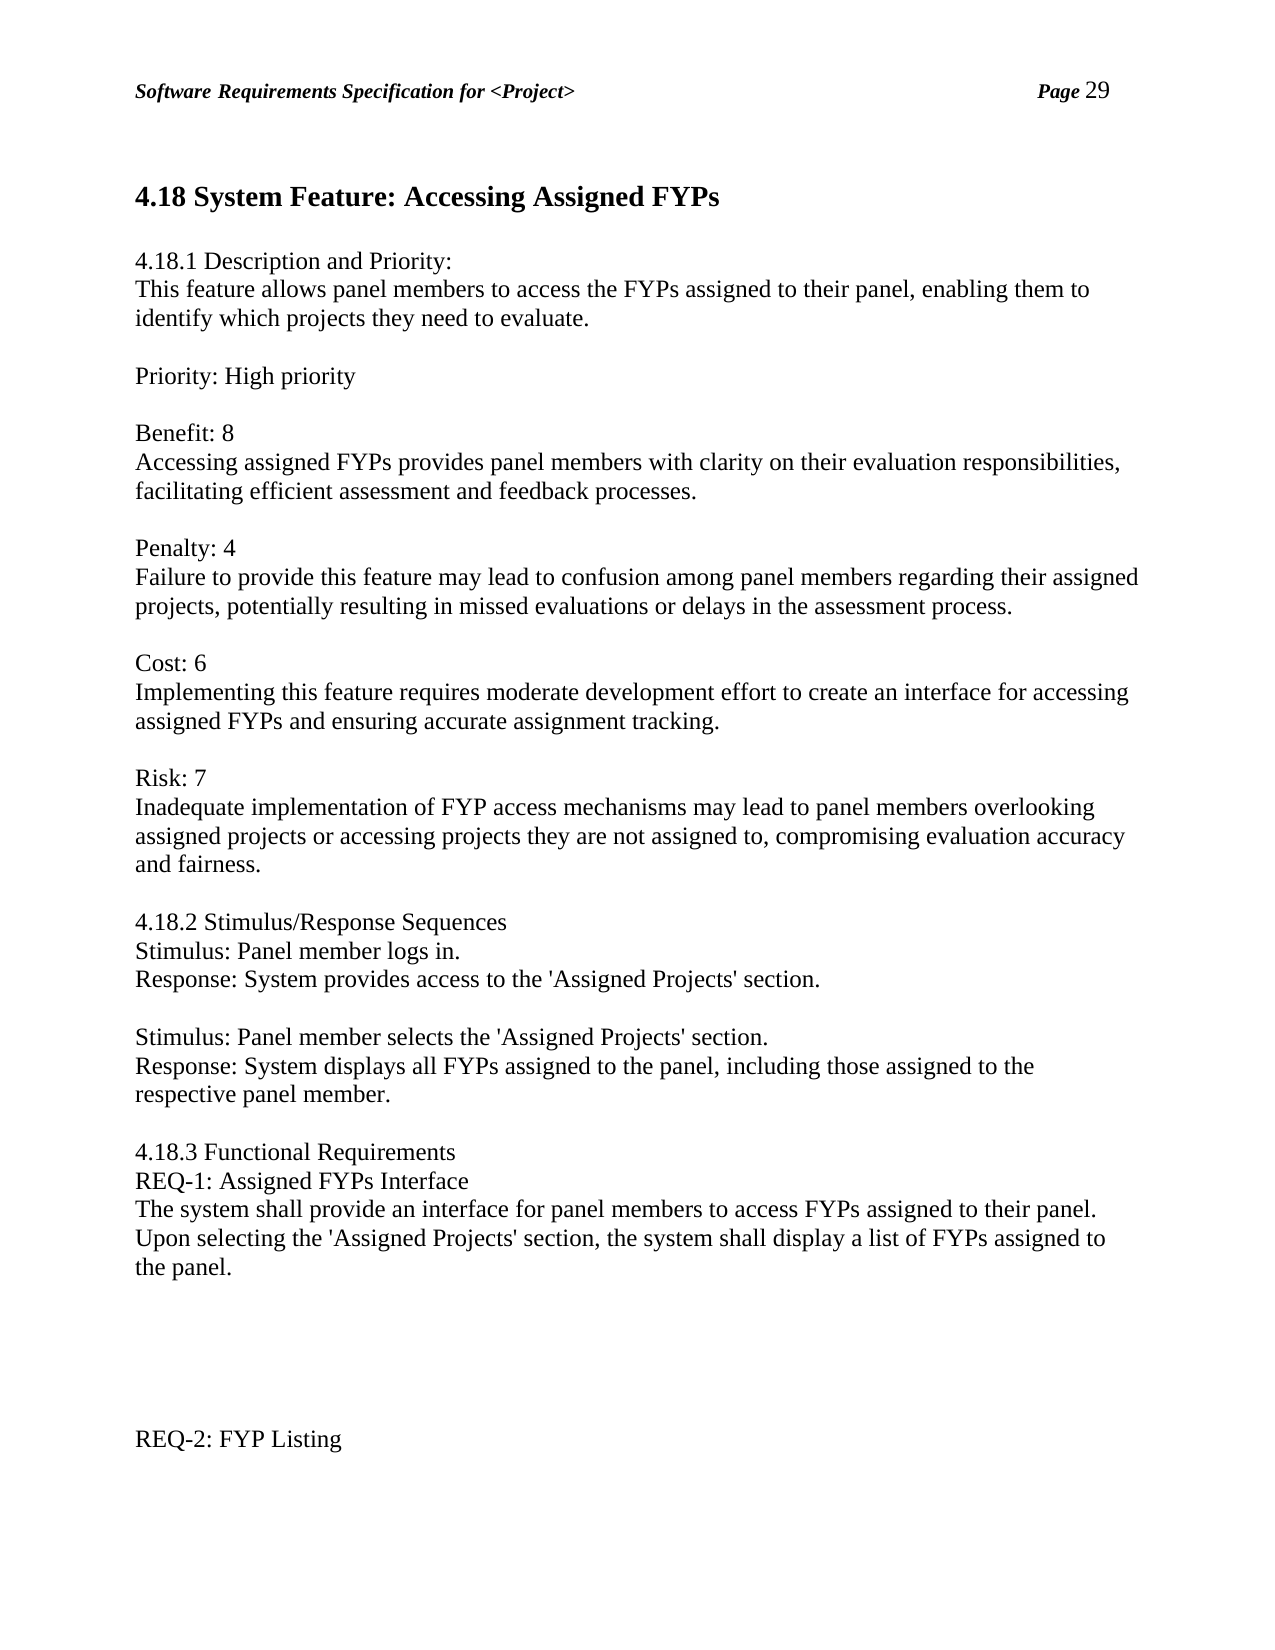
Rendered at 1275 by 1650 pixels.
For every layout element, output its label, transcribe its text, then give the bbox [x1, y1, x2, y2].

text 4.18 System Feature: Accessing Assigned FYPs [135, 179, 1140, 212]
text Risk: 7 [135, 763, 1140, 792]
text The system shall provide an interface for panel members to access FYPs assigned to their panel. [135, 1194, 1140, 1223]
text Response: System provides access to the 'Assigned Projects' section. [135, 964, 1140, 993]
text Stimulus: Panel member logs in. [135, 936, 1140, 964]
text Penalty: 4 [135, 533, 1140, 562]
text Upon selecting the 'Assigned Projects' section, the system shall display a list of FYPs assigned to the panel. [135, 1223, 1140, 1281]
text Failure to provide this feature may lead to confusion among panel members regarding their assigned projects, potentially resulting in missed evaluations or delays in the assessment process. [135, 562, 1140, 619]
text Accessing assigned FYPs provides panel members with clarity on their evaluation responsibilities, facilitating efficient assessment and feedback processes. [135, 447, 1140, 504]
text Inadequate implementation of FYP access mechanisms may lead to panel members overlooking assigned projects or accessing projects they are not assigned to, compromising evaluation accuracy and fairness. [135, 792, 1140, 878]
text 4.18.3 Functional Requirements [135, 1137, 1140, 1166]
text 4.18.1 Description and Priority: [135, 246, 1140, 274]
text REQ-2: FYP Listing [135, 1424, 1140, 1453]
text Cost: 6 [135, 648, 1140, 677]
text Benefit: 8 [135, 418, 1140, 447]
text REQ-1: Assigned FYPs Interface [135, 1166, 1140, 1194]
text This feature allows panel members to access the FYPs assigned to their panel, enabling them to identify which projects they need to evaluate. [135, 274, 1140, 332]
text Implementing this feature requires moderate development effort to create an interface for accessing assigned FYPs and ensuring accurate assignment tracking. [135, 677, 1140, 734]
text Priority: High priority [135, 361, 1140, 389]
text 4.18.2 Stimulus/Response Sequences [135, 907, 1140, 936]
text Response: System displays all FYPs assigned to the panel, including those assigned to the respective panel member. [135, 1051, 1140, 1108]
text Stimulus: Panel member selects the 'Assigned Projects' section. [135, 1022, 1140, 1051]
